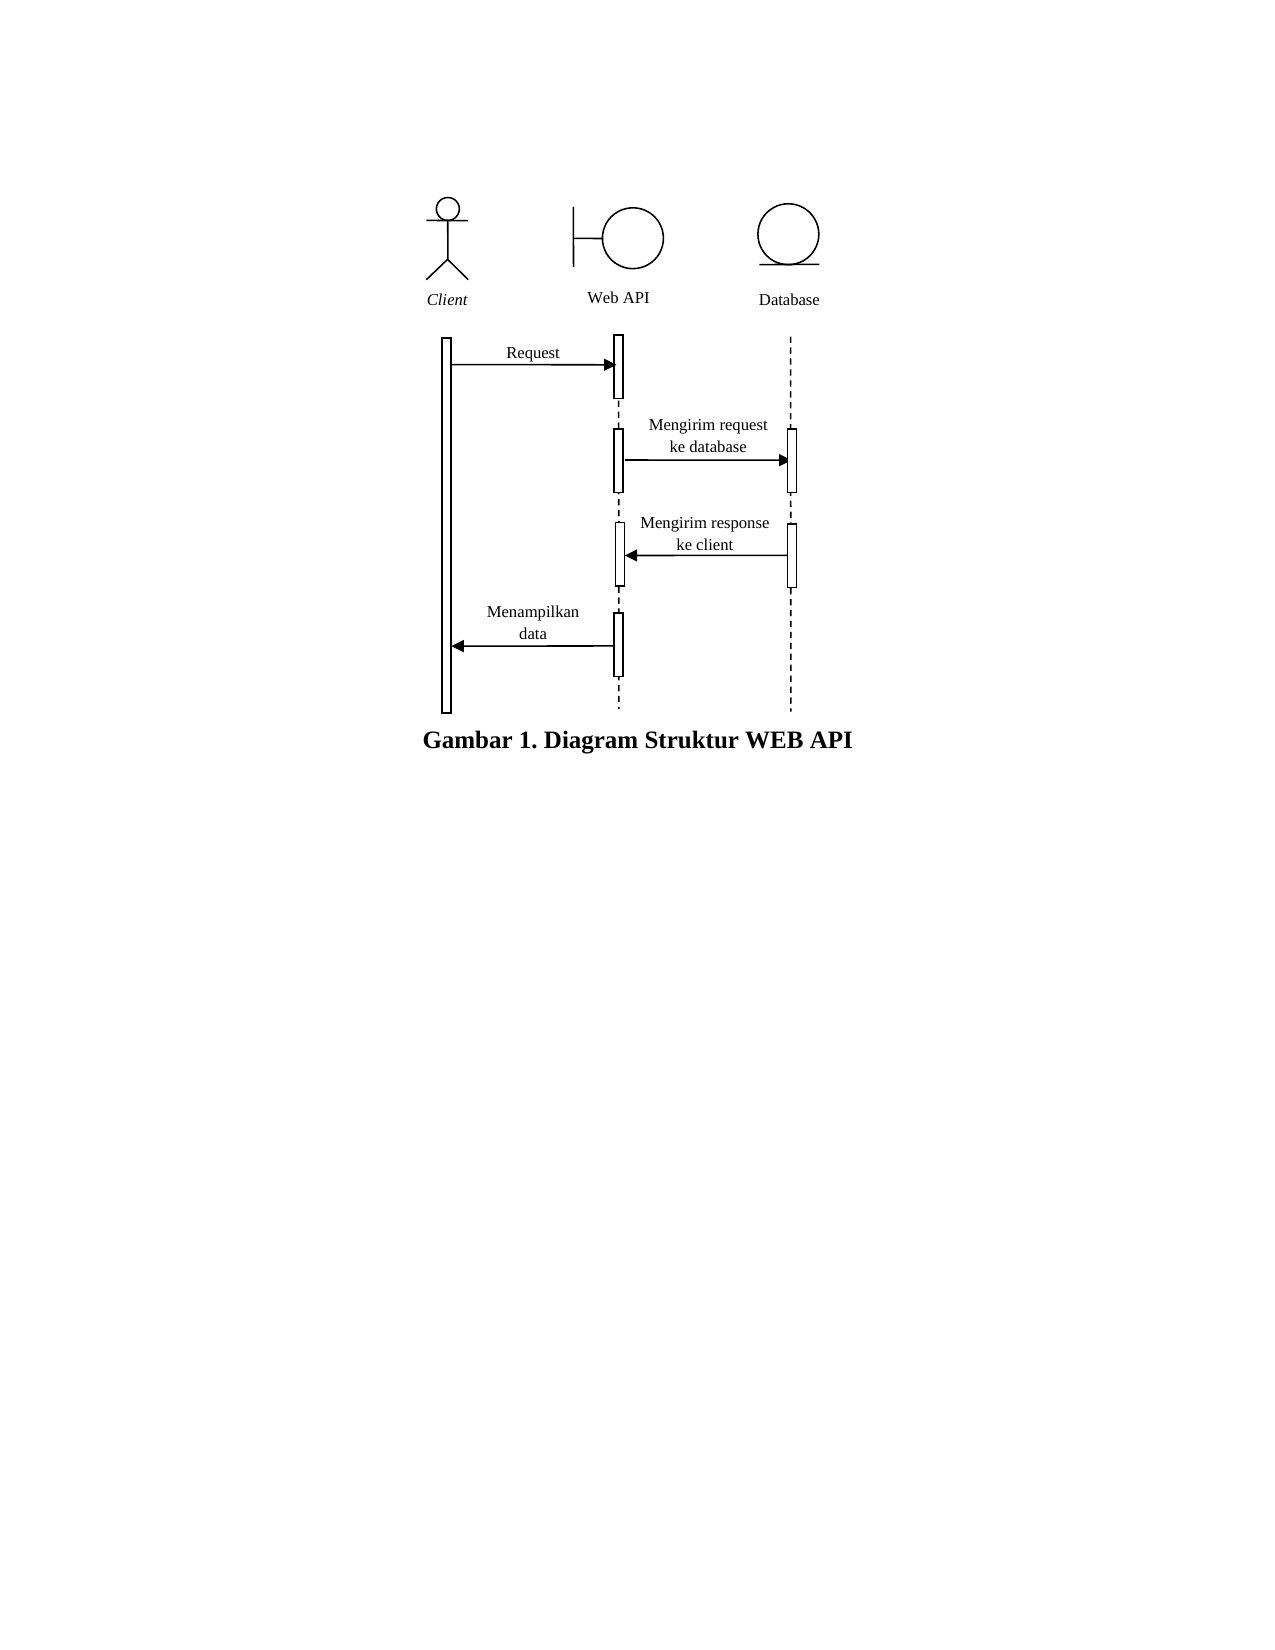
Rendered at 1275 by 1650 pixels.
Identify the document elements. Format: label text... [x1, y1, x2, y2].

text Gambar 1. Diagram Struktur WEB API [150, 725, 1125, 754]
